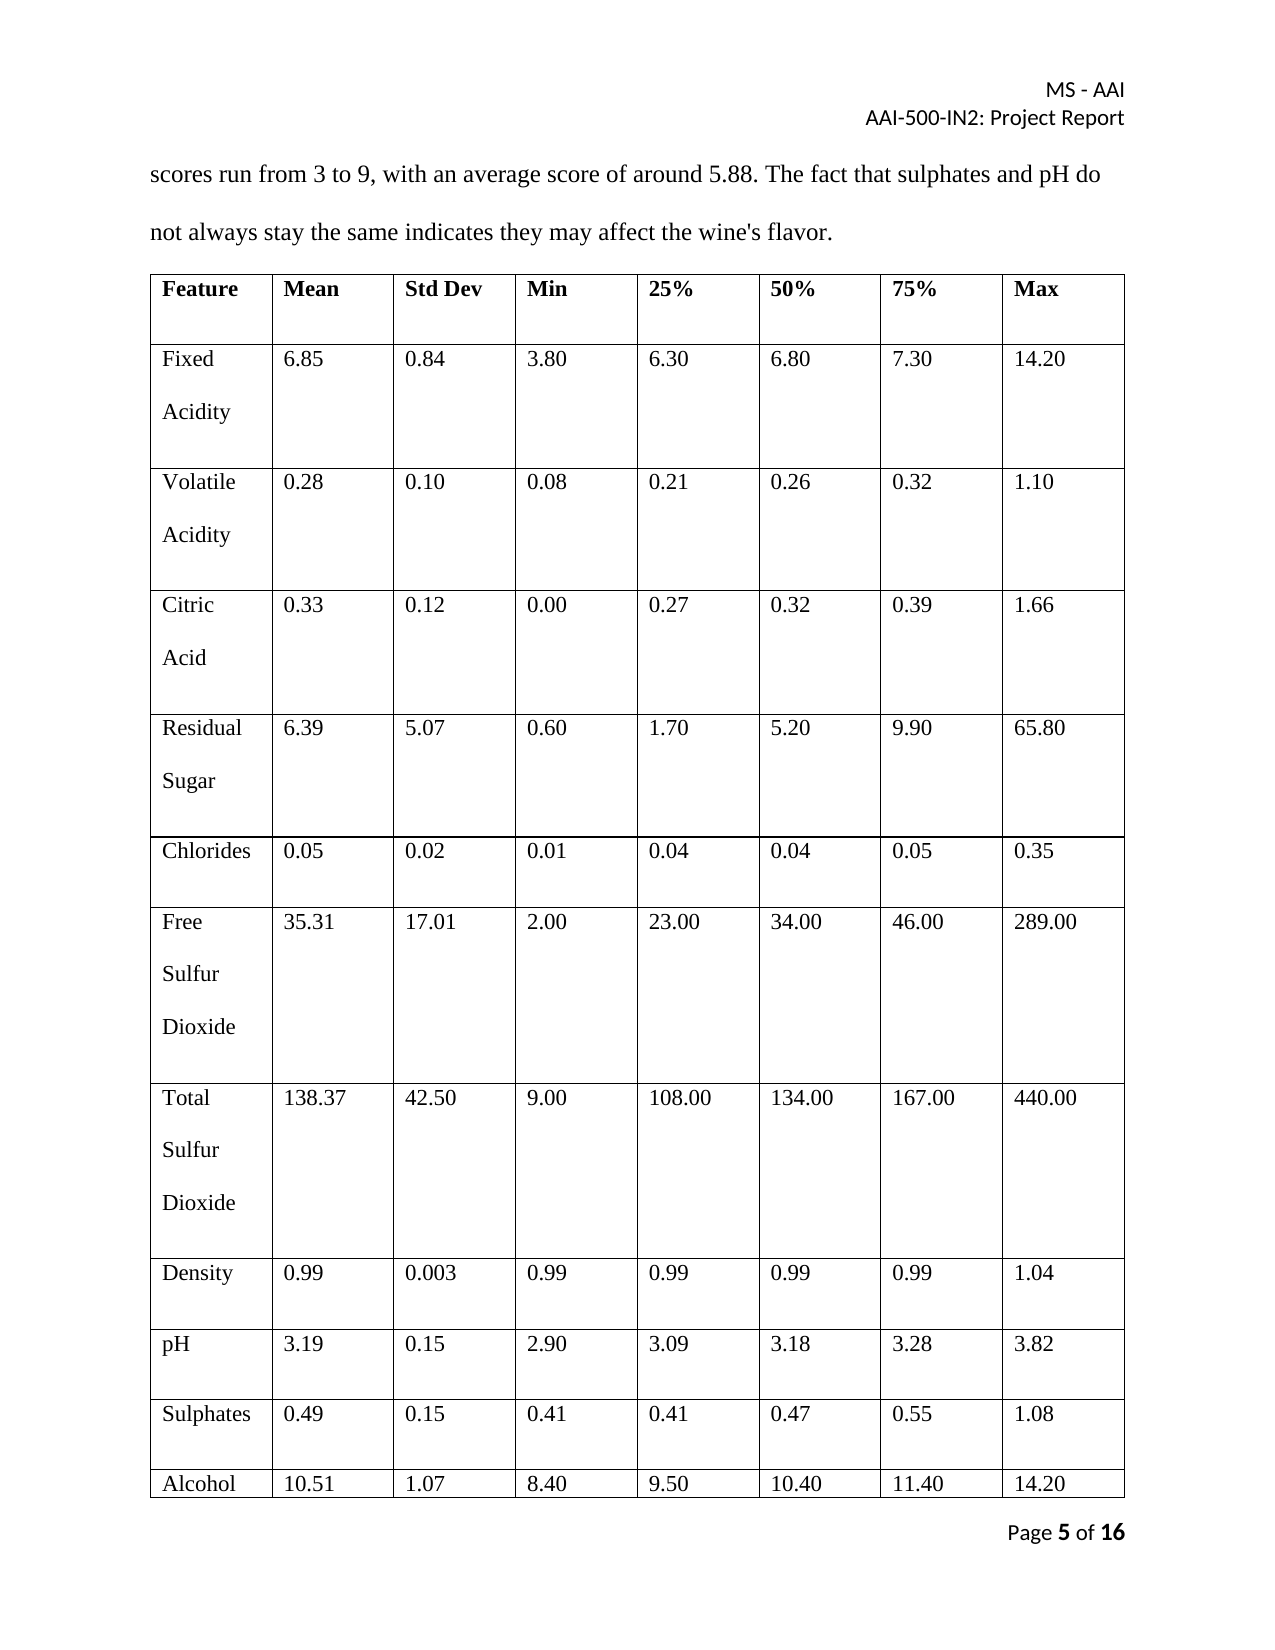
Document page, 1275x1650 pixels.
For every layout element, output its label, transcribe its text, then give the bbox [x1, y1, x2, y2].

table_cell 14.20 [1003, 345, 1124, 467]
table_cell 0.21 [638, 469, 759, 590]
table_cell 9.50 [638, 1470, 759, 1497]
table_cell 167.00 [881, 1084, 1002, 1258]
table_header 25% [638, 275, 759, 344]
table_cell 0.00 [516, 591, 637, 713]
table_cell 0.99 [638, 1259, 759, 1328]
table_cell 9.90 [881, 715, 1002, 836]
table_cell 8.40 [516, 1470, 637, 1497]
table_cell Chlorides [151, 838, 272, 907]
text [150, 159, 1125, 245]
table_cell Free Sulfur Dioxide [151, 908, 272, 1082]
table_cell 0.35 [1003, 838, 1124, 907]
table_cell 0.15 [394, 1400, 515, 1469]
table_cell 7.30 [881, 345, 1002, 467]
table_cell Volatile Acidity [151, 469, 272, 590]
table_cell 0.10 [394, 469, 515, 590]
table_cell 34.00 [760, 908, 880, 1082]
table_cell 0.39 [881, 591, 1002, 713]
table_cell 3.82 [1003, 1330, 1124, 1399]
table_cell 14.20 [1003, 1470, 1124, 1497]
table_cell 0.32 [760, 591, 880, 713]
table_cell 42.50 [394, 1084, 515, 1258]
table_cell 0.02 [394, 838, 515, 907]
table_cell 3.28 [881, 1330, 1002, 1399]
table_cell 9.00 [516, 1084, 637, 1258]
table_cell pH [151, 1330, 272, 1399]
table_cell 2.00 [516, 908, 637, 1082]
table_cell 3.80 [516, 345, 637, 467]
table_cell Citric Acid [151, 591, 272, 713]
table_header Std Dev [394, 275, 515, 344]
table_header Min [516, 275, 637, 344]
table_cell Density [151, 1259, 272, 1328]
table_cell 6.85 [273, 345, 393, 467]
table_cell 23.00 [638, 908, 759, 1082]
table_cell 1.08 [1003, 1400, 1124, 1469]
table_cell 17.01 [394, 908, 515, 1082]
table_cell 289.00 [1003, 908, 1124, 1082]
table_cell 10.40 [760, 1470, 880, 1497]
table_cell 0.49 [273, 1400, 393, 1469]
table_cell 1.70 [638, 715, 759, 836]
table_cell 10.51 [273, 1470, 393, 1497]
table_cell 3.18 [760, 1330, 880, 1399]
table_cell 5.20 [760, 715, 880, 836]
table_cell 0.04 [760, 838, 880, 907]
table_cell 2.90 [516, 1330, 637, 1399]
table_cell 0.55 [881, 1400, 1002, 1469]
table_cell 6.30 [638, 345, 759, 467]
table_header Mean [273, 275, 393, 344]
table_cell 0.01 [516, 838, 637, 907]
table_cell 0.99 [516, 1259, 637, 1328]
table_cell 1.10 [1003, 469, 1124, 590]
table_cell 0.99 [760, 1259, 880, 1328]
table_cell Residual Sugar [151, 715, 272, 836]
table_cell 6.39 [273, 715, 393, 836]
table_cell 134.00 [760, 1084, 880, 1258]
table_cell 1.04 [1003, 1259, 1124, 1328]
table_cell 0.08 [516, 469, 637, 590]
table_cell 0.84 [394, 345, 515, 467]
table_cell 35.31 [273, 908, 393, 1082]
table_cell 6.80 [760, 345, 880, 467]
table_cell 0.41 [516, 1400, 637, 1469]
table_cell 46.00 [881, 908, 1002, 1082]
table_cell Sulphates [151, 1400, 272, 1469]
table_cell 0.12 [394, 591, 515, 713]
table_cell 65.80 [1003, 715, 1124, 836]
table_header 75% [881, 275, 1002, 344]
table_cell 0.003 [394, 1259, 515, 1328]
table_cell 1.66 [1003, 591, 1124, 713]
table_cell 138.37 [273, 1084, 393, 1258]
table_cell 5.07 [394, 715, 515, 836]
table_header Feature [151, 275, 272, 344]
table_cell Total Sulfur Dioxide [151, 1084, 272, 1258]
table_cell 0.15 [394, 1330, 515, 1399]
table_cell 0.05 [881, 838, 1002, 907]
table_cell 1.07 [394, 1470, 515, 1497]
table_cell 0.33 [273, 591, 393, 713]
table_cell 0.04 [638, 838, 759, 907]
table_cell Fixed Acidity [151, 345, 272, 467]
table_cell 0.60 [516, 715, 637, 836]
table_cell 0.99 [881, 1259, 1002, 1328]
table_cell 3.19 [273, 1330, 393, 1399]
table_cell 0.32 [881, 469, 1002, 590]
table_header Max [1003, 275, 1124, 344]
table_cell 0.99 [273, 1259, 393, 1328]
table_cell 0.28 [273, 469, 393, 590]
table_cell 108.00 [638, 1084, 759, 1258]
table_cell 0.41 [638, 1400, 759, 1469]
table_cell Alcohol [151, 1470, 272, 1497]
table_header 50% [760, 275, 880, 344]
table_cell 0.26 [760, 469, 880, 590]
table_cell 0.05 [273, 838, 393, 907]
table_cell 0.27 [638, 591, 759, 713]
table_cell 11.40 [881, 1470, 1002, 1497]
table_cell 3.09 [638, 1330, 759, 1399]
table_cell 0.47 [760, 1400, 880, 1469]
table_cell 440.00 [1003, 1084, 1124, 1258]
